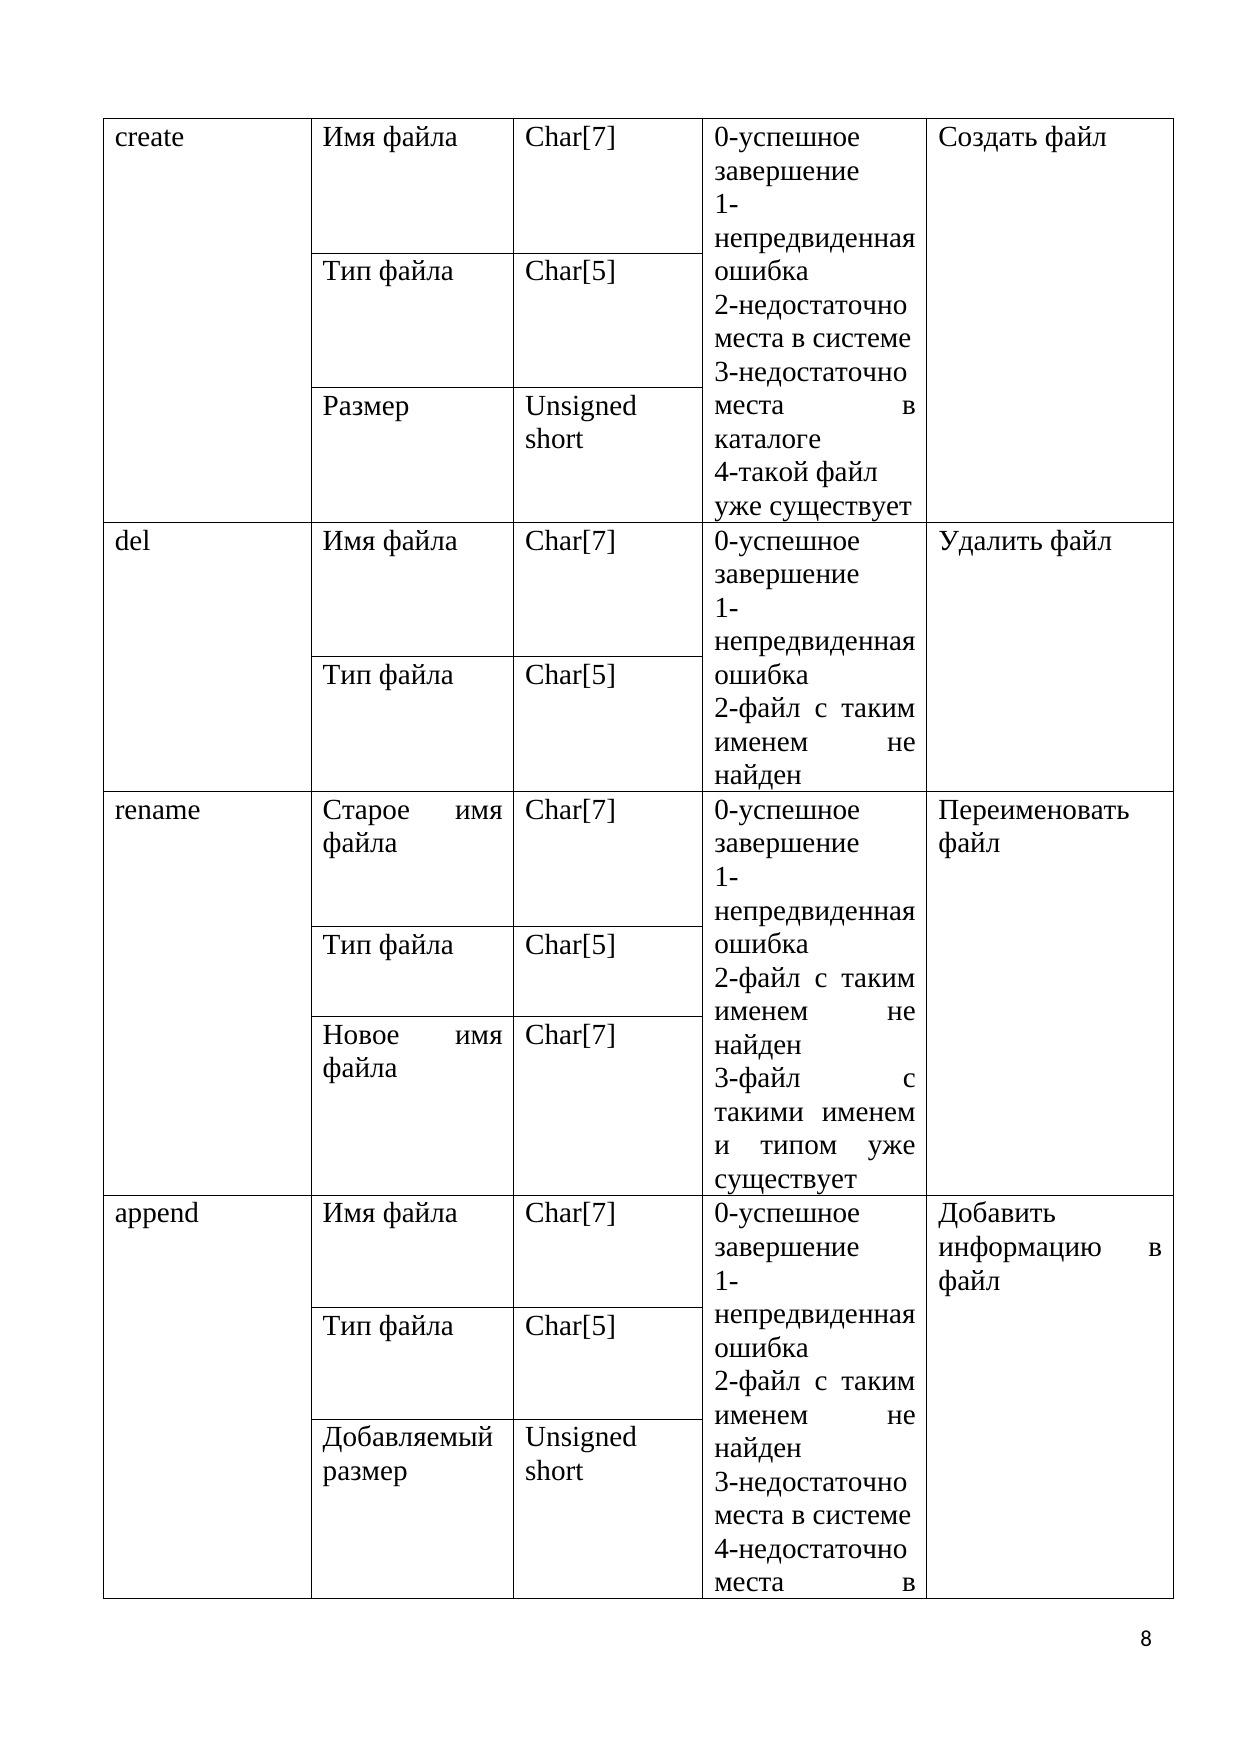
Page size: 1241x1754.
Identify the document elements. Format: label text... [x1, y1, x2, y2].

table_cell Char[7] [514, 1196, 702, 1307]
table_cell create [104, 119, 311, 522]
table_cell Старое имя файла [312, 792, 513, 926]
table_cell Char[7] [514, 1017, 702, 1194]
table_cell Char[7] [514, 119, 702, 252]
table_cell Добавить информацию в файл [927, 1196, 1173, 1598]
table_cell 0-успешное завершение 1-непредвиденная ошибка 2-файл с таким именем не найден 3-файл с такими именем и типом уже существует [703, 792, 926, 1194]
table_cell del [104, 523, 311, 791]
table_cell Тип файла [312, 927, 513, 1016]
table_cell 0-успешное завершение 1-непредвиденная ошибка 2-недостаточно места в системе 3-недостаточно места в каталоге 4-такой файл уже существует [703, 119, 926, 522]
table_cell Тип файла [312, 254, 513, 387]
table_cell Создать файл [927, 119, 1173, 522]
table_cell Char[5] [514, 657, 702, 791]
table_cell Новое имя файла [312, 1017, 513, 1194]
table_cell Размер [312, 388, 513, 522]
table_cell 0-успешное завершение 1-непредвиденная ошибка 2-файл с таким именем не найден [703, 523, 926, 791]
table_cell rename [104, 792, 311, 1194]
table_cell Переименовать файл [927, 792, 1173, 1194]
table_cell append [104, 1196, 311, 1598]
table_cell Тип файла [312, 1308, 513, 1418]
table_cell Char[7] [514, 523, 702, 656]
table_cell Char[5] [514, 254, 702, 387]
table_cell Имя файла [312, 119, 513, 252]
table_cell Unsigned short [514, 388, 702, 522]
table_cell Имя файла [312, 1196, 513, 1307]
table_cell Добавляемый размер [312, 1420, 513, 1598]
table_cell Имя файла [312, 523, 513, 656]
table_cell Тип файла [312, 657, 513, 791]
table_cell Char[5] [514, 1308, 702, 1418]
table_cell Удалить файл [927, 523, 1173, 791]
table_cell Char[5] [514, 927, 702, 1016]
table_cell Char[7] [514, 792, 702, 926]
table_cell 0-успешное завершение 1-непредвиденная ошибка 2-файл с таким именем не найден 3-недостаточно места в системе 4-недостаточно места в каталоге [703, 1196, 926, 1598]
table_cell Unsigned short [514, 1420, 702, 1598]
